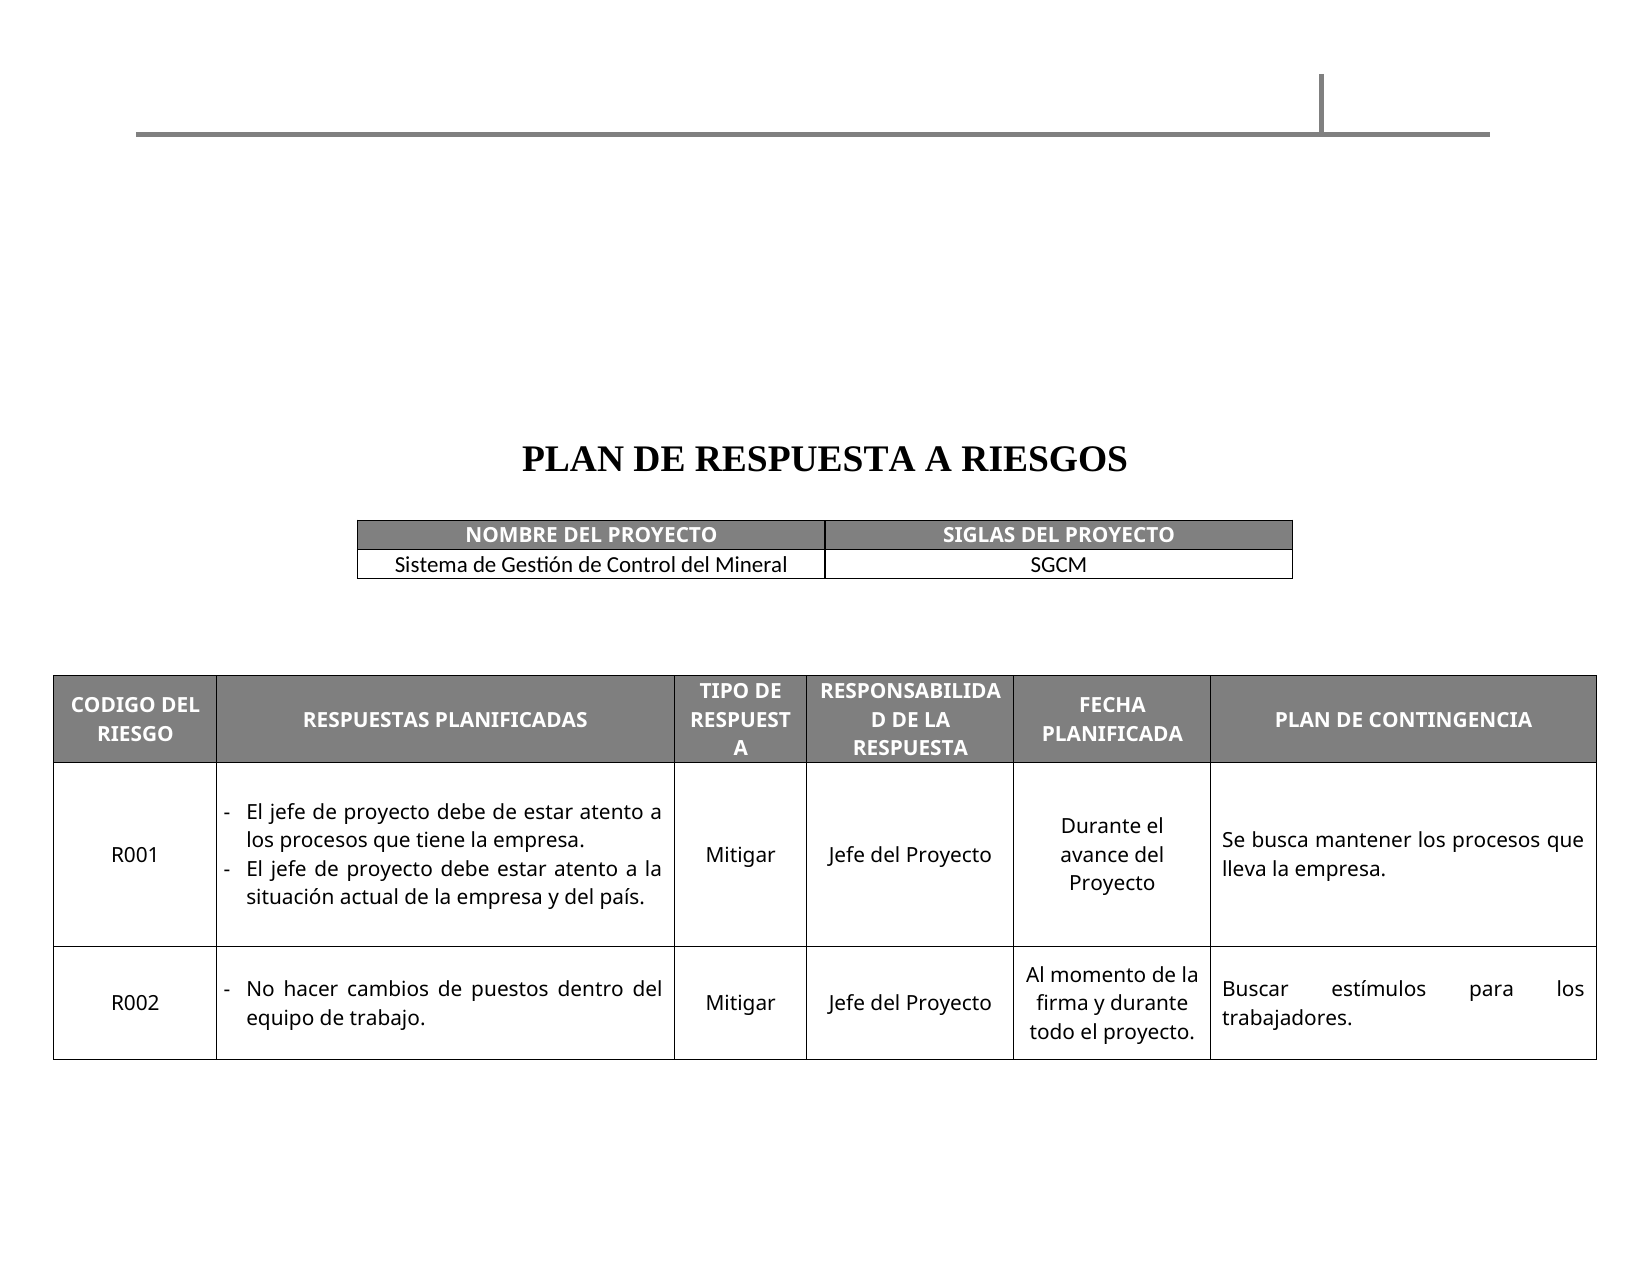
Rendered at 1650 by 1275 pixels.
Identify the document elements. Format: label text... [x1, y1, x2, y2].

table_cell Mitigar [675, 947, 806, 1059]
table_cell Sistema de Gestión de Control del Mineral [358, 550, 824, 578]
table_header NOMBRE DEL PROYECTO [358, 521, 824, 549]
table_cell Durante el avance del Proyecto [1014, 763, 1210, 946]
table_header RESPUESTAS PLANIFICADAS [217, 676, 674, 762]
table_cell SGCM [826, 550, 1292, 578]
table_header RESPONSABILIDAD DE LA RESPUESTA [807, 676, 1013, 762]
table_header PLAN DE CONTINGENCIA [1211, 676, 1596, 762]
table_cell R001 [54, 763, 216, 946]
table_cell El jefe de proyecto debe de estar atento a los procesos que tiene la empresa. El jefe de proyecto debe estar atento a la situación actual de la empresa y del país. [217, 763, 674, 946]
table_cell No hacer cambios de puestos dentro del equipo de trabajo. Mantener motivado a los integrantes del equipo. [217, 947, 674, 1059]
table_header FECHA PLANIFICADA [1014, 676, 1210, 762]
table_cell Jefe del Proyecto [807, 947, 1013, 1059]
table_cell Buscar estímulos para los trabajadores. [1211, 947, 1596, 1059]
table_cell Al momento de la firma y durante todo el proyecto. [1014, 947, 1210, 1059]
table_header TIPO DE RESPUESTA [675, 676, 806, 762]
text PLAN DE RESPUESTA A RIESGOS [148, 436, 1502, 479]
table_header SIGLAS DEL PROYECTO [826, 521, 1292, 549]
table_cell Mitigar [675, 763, 806, 946]
table_cell Se busca mantener los procesos que lleva la empresa. [1211, 763, 1596, 946]
table_cell R002 [54, 947, 216, 1059]
table_cell Jefe del Proyecto [807, 763, 1013, 946]
table_header CODIGO DEL RIESGO [54, 676, 216, 762]
